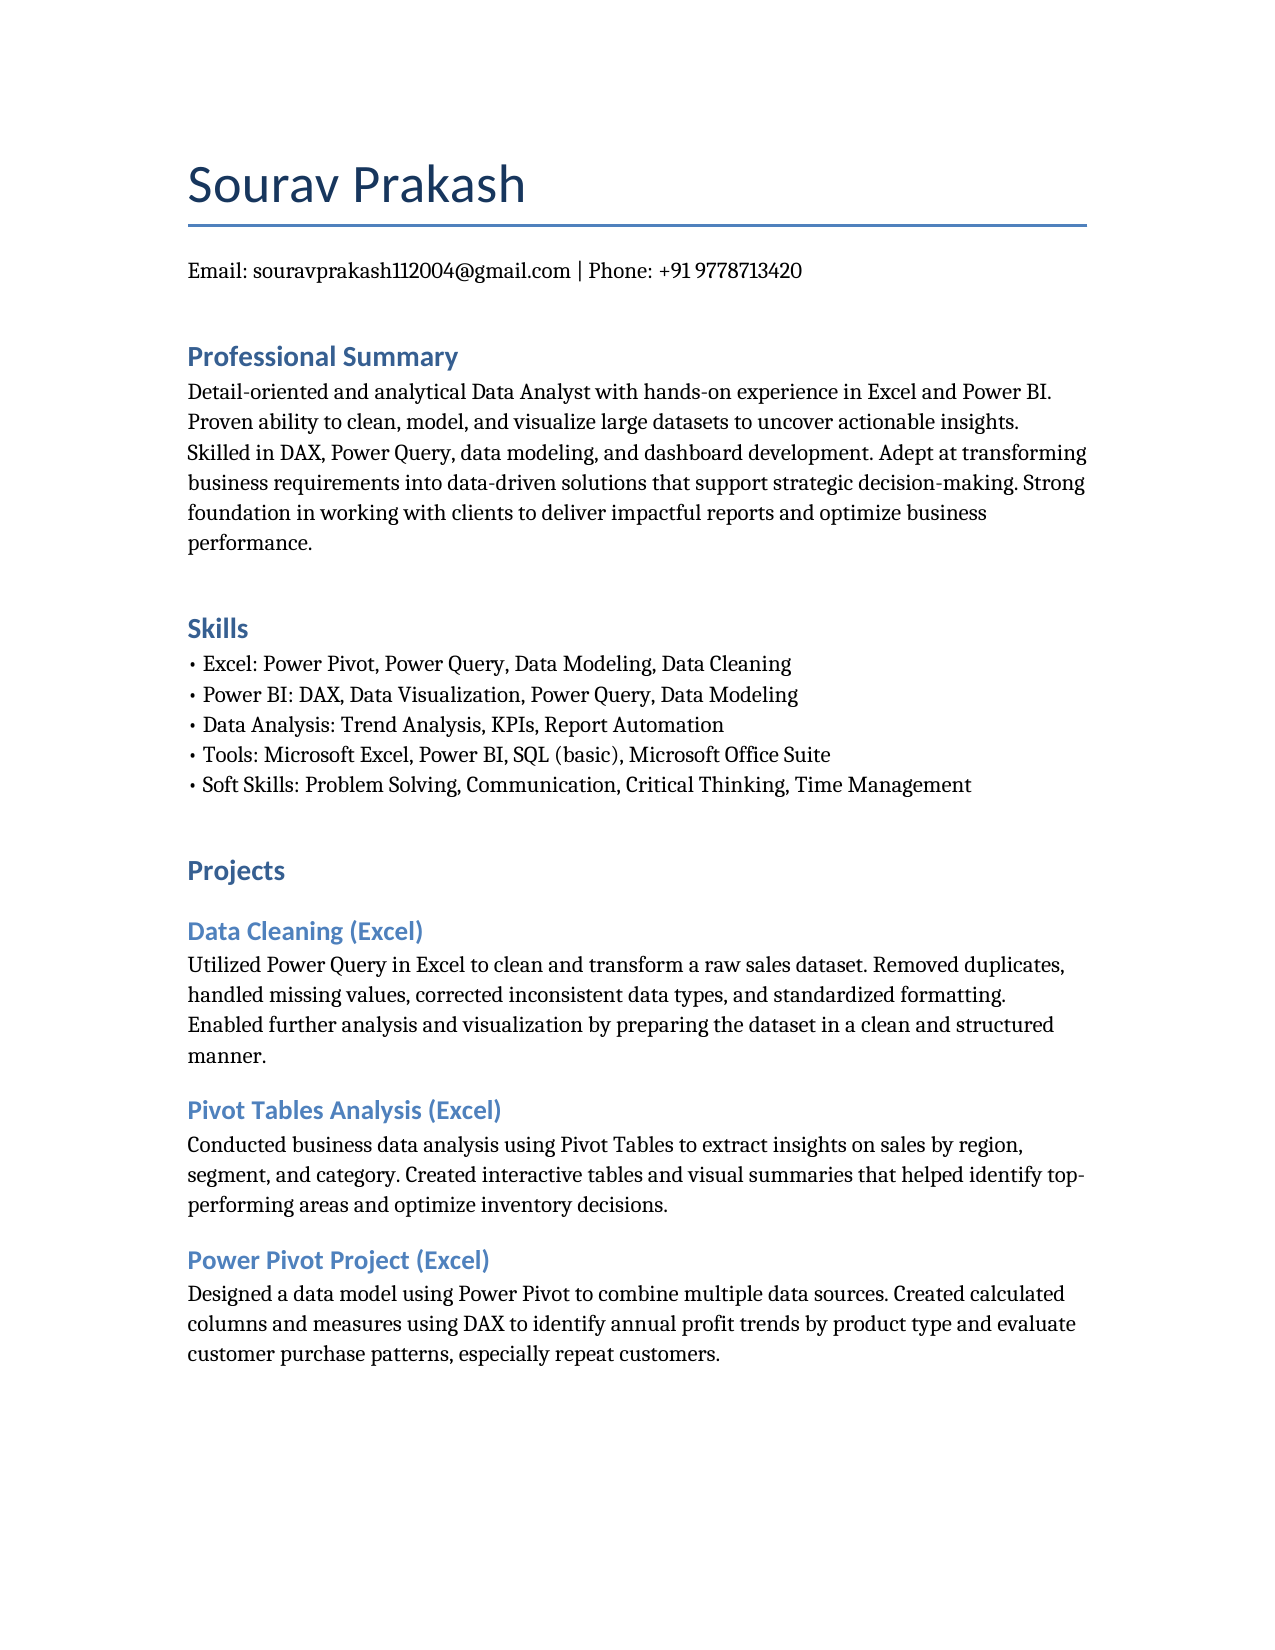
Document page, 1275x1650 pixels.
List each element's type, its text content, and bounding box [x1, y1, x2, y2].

subtitle Pivot Tables Analysis (Excel) [187, 1093, 1087, 1127]
subtitle Professional Summary [187, 338, 1087, 374]
subtitle Skills [187, 610, 1087, 646]
text Detail-oriented and analytical Data Analyst with hands-on experience in Excel and Power BI. Proven ability to clean, model, and visualize large datasets to uncover actionable insights. Skilled in DAX, Power Query, data modeling, and dashboard development. Adept at transforming business requirements into data-driven solutions that support strategic decision-making. Strong foundation in working with clients to deliver impactful reports and optimize business performance. [187, 379, 1087, 556]
text Email: souravprakash112004@gmail.com | Phone: +91 9778713420 [187, 258, 1087, 284]
subtitle Data Cleaning (Excel) [187, 914, 1087, 947]
subtitle Projects [187, 852, 1087, 888]
text Conducted business data analysis using Pivot Tables to extract insights on sales by region, segment, and category. Created interactive tables and visual summaries that helped identify top-performing areas and optimize inventory decisions. [187, 1131, 1087, 1218]
text • Excel: Power Pivot, Power Query, Data Modeling, Data Cleaning • Power BI: DAX, Data Visualization, Power Query, Data Modeling • Data Analysis: Trend Analysis, KPIs, Report Automation • Tools: Microsoft Excel, Power BI, SQL (basic), Microsoft Office Suite • Soft Skills: Problem Solving, Communication, Critical Thinking, Time Management [187, 651, 1087, 798]
subtitle Power Pivot Project (Excel) [187, 1243, 1087, 1276]
text Designed a data model using Power Pivot to combine multiple data sources. Created calculated columns and measures using DAX to identify annual profit trends by product type and evaluate customer purchase patterns, especially repeat customers. [187, 1281, 1087, 1368]
text Utilized Power Query in Excel to clean and transform a raw sales dataset. Removed duplicates, handled missing values, corrected inconsistent data types, and standardized formatting. Enabled further analysis and visualization by preparing the dataset in a clean and structured manner. [187, 952, 1087, 1069]
title Sourav Prakash [187, 150, 1087, 227]
